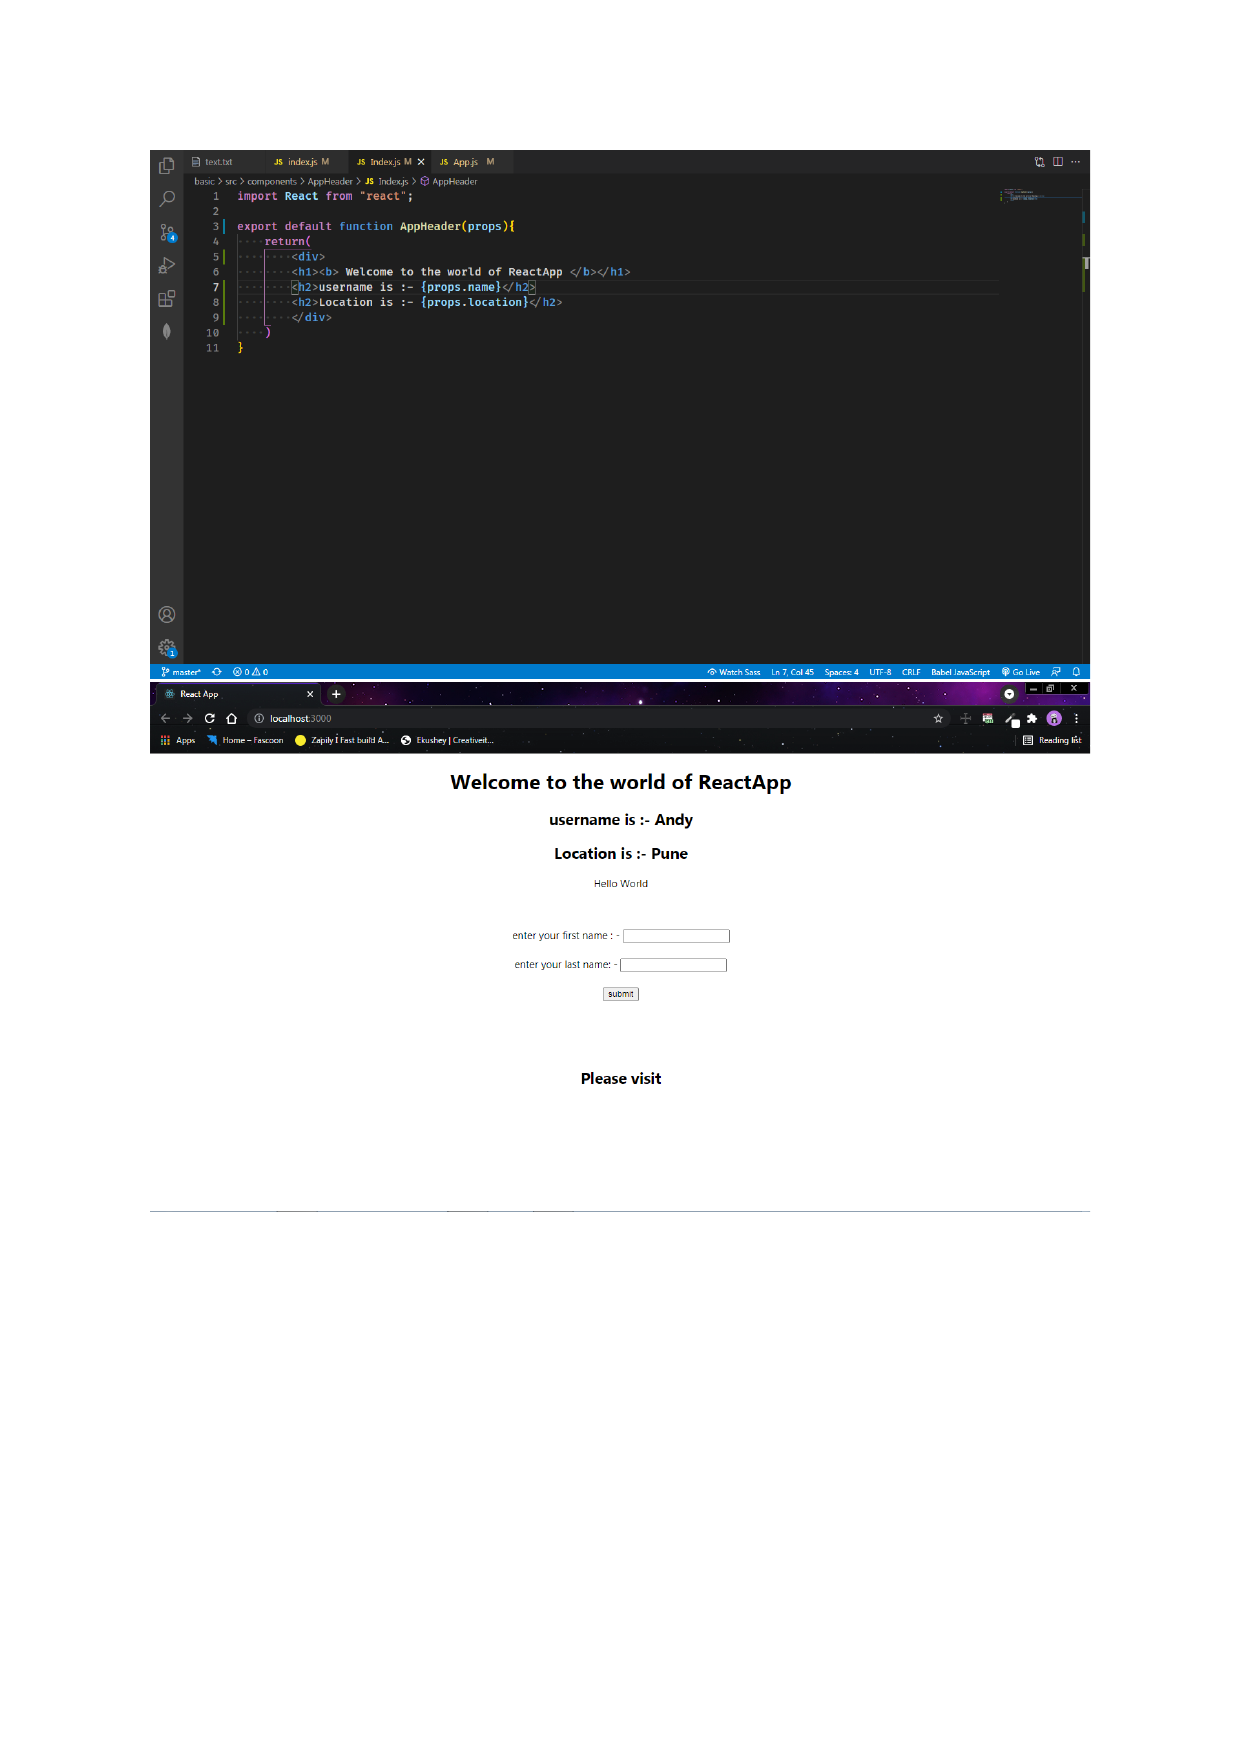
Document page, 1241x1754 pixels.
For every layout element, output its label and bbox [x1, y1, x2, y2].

picture [150, 150, 1091, 679]
picture [150, 682, 1091, 1212]
